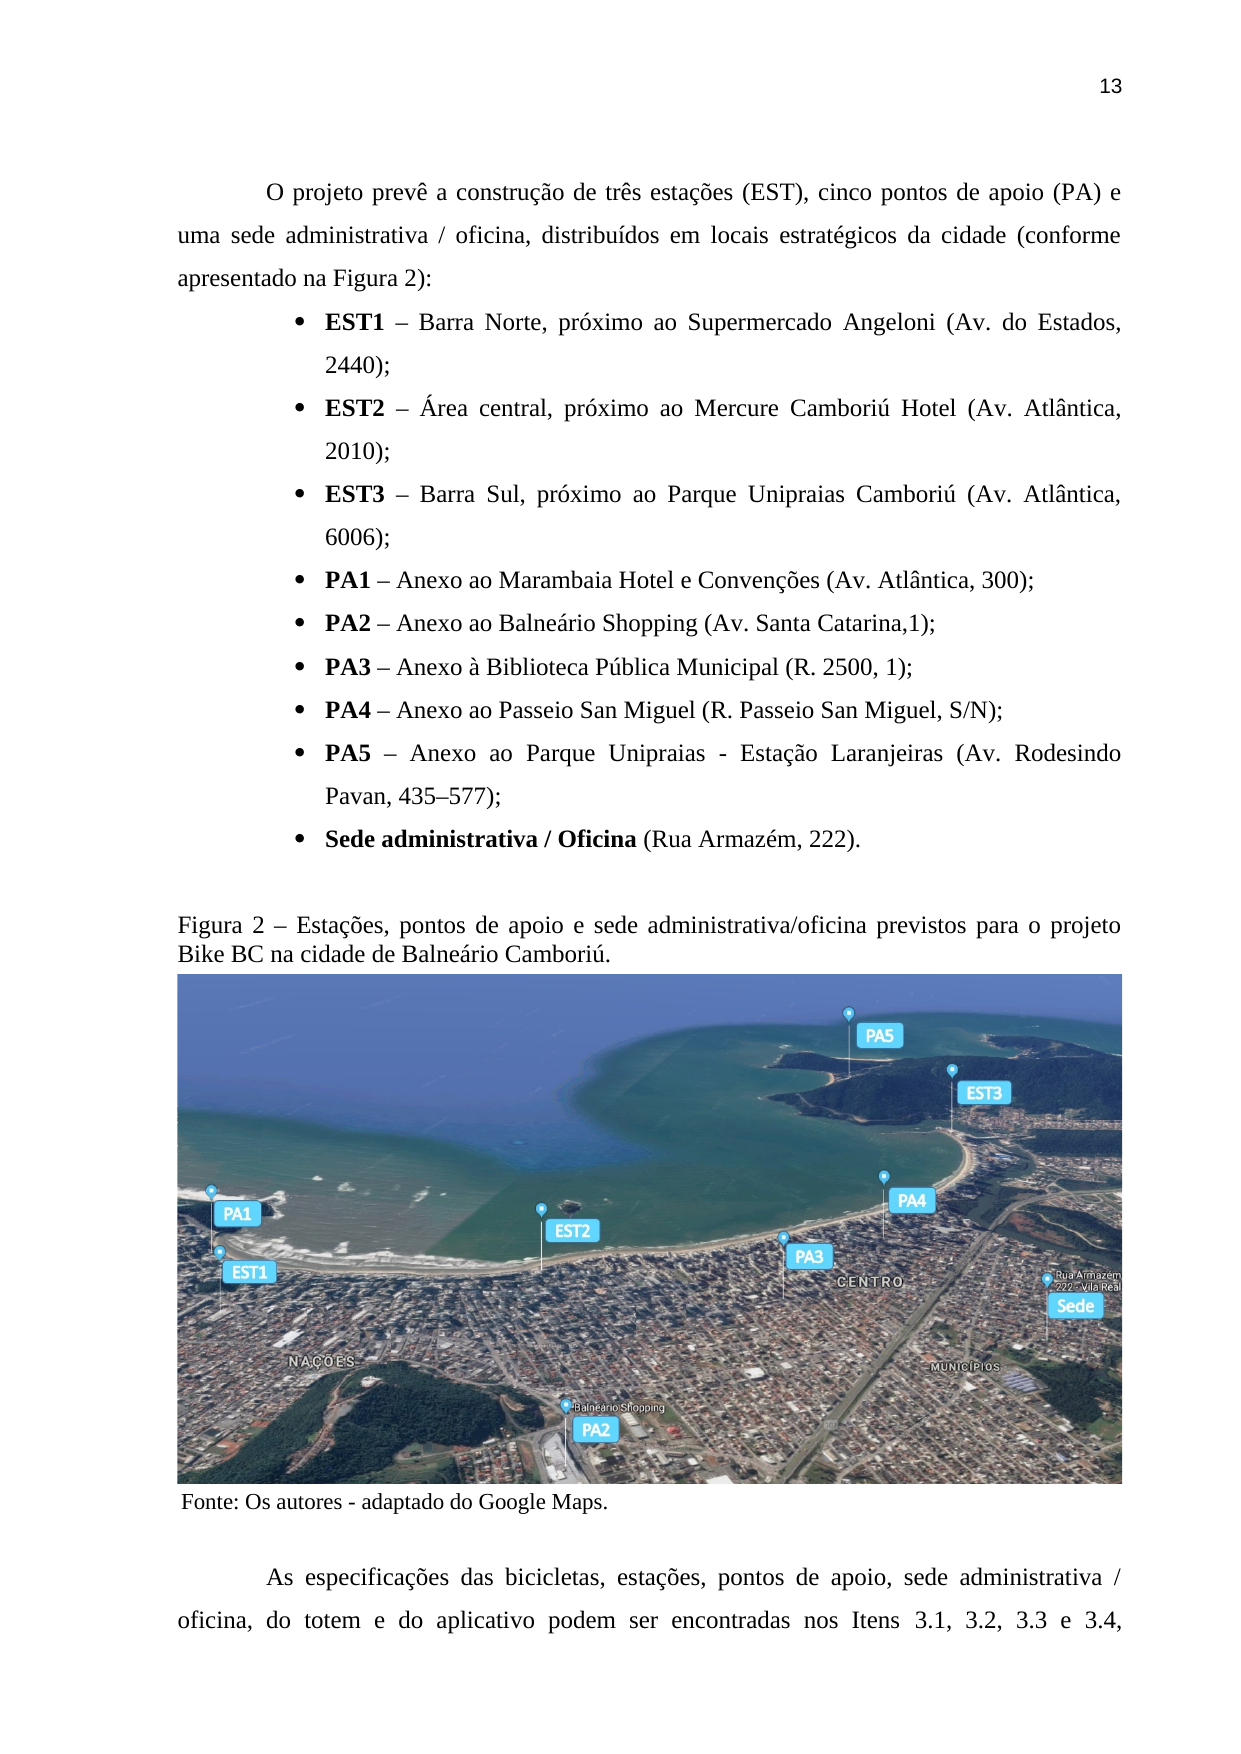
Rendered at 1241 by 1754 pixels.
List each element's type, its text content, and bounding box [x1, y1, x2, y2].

list PA4 – Anexo ao Passeio San Miguel (R. Passeio San Miguel, S/N); [295, 695, 1122, 723]
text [177, 1562, 1122, 1633]
list PA2 – Anexo ao Balneário Shopping (Av. Santa Catarina,1); [295, 608, 1122, 637]
text O projeto prevê a construção de três estações (EST), cinco pontos de apoio (PA) e uma sede administrativa / oficina, distribuídos em locais estratégicos da cidade (conforme apresentado na Figura 2): [177, 177, 1122, 292]
list EST2 – Área central, próximo ao Mercure Camboriú Hotel (Av. Atlântica, 2010); [295, 393, 1122, 465]
list EST3 – Barra Sul, próximo ao Parque Unipraias Camboriú (Av. Atlântica, 6006); [295, 479, 1122, 551]
list PA5 – Anexo ao Parque Unipraias - Estação Laranjeiras (Av. Rodesindo Pavan, 435–577); [295, 738, 1122, 810]
list EST1 – Barra Norte, próximo ao Supermercado Angeloni (Av. do Estados, 2440); [295, 307, 1122, 378]
picture [177, 974, 1123, 1484]
list PA1 – Anexo ao Marambaia Hotel e Convenções (Av. Atlântica, 300); [295, 565, 1122, 594]
list Sede administrativa / Oficina (Rua Armazém, 222). [295, 824, 1122, 853]
list PA3 – Anexo à Biblioteca Pública Municipal (R. 2500, 1); [295, 652, 1122, 680]
text Fonte: Os autores - adaptado do Google Maps. [181, 1488, 1122, 1514]
